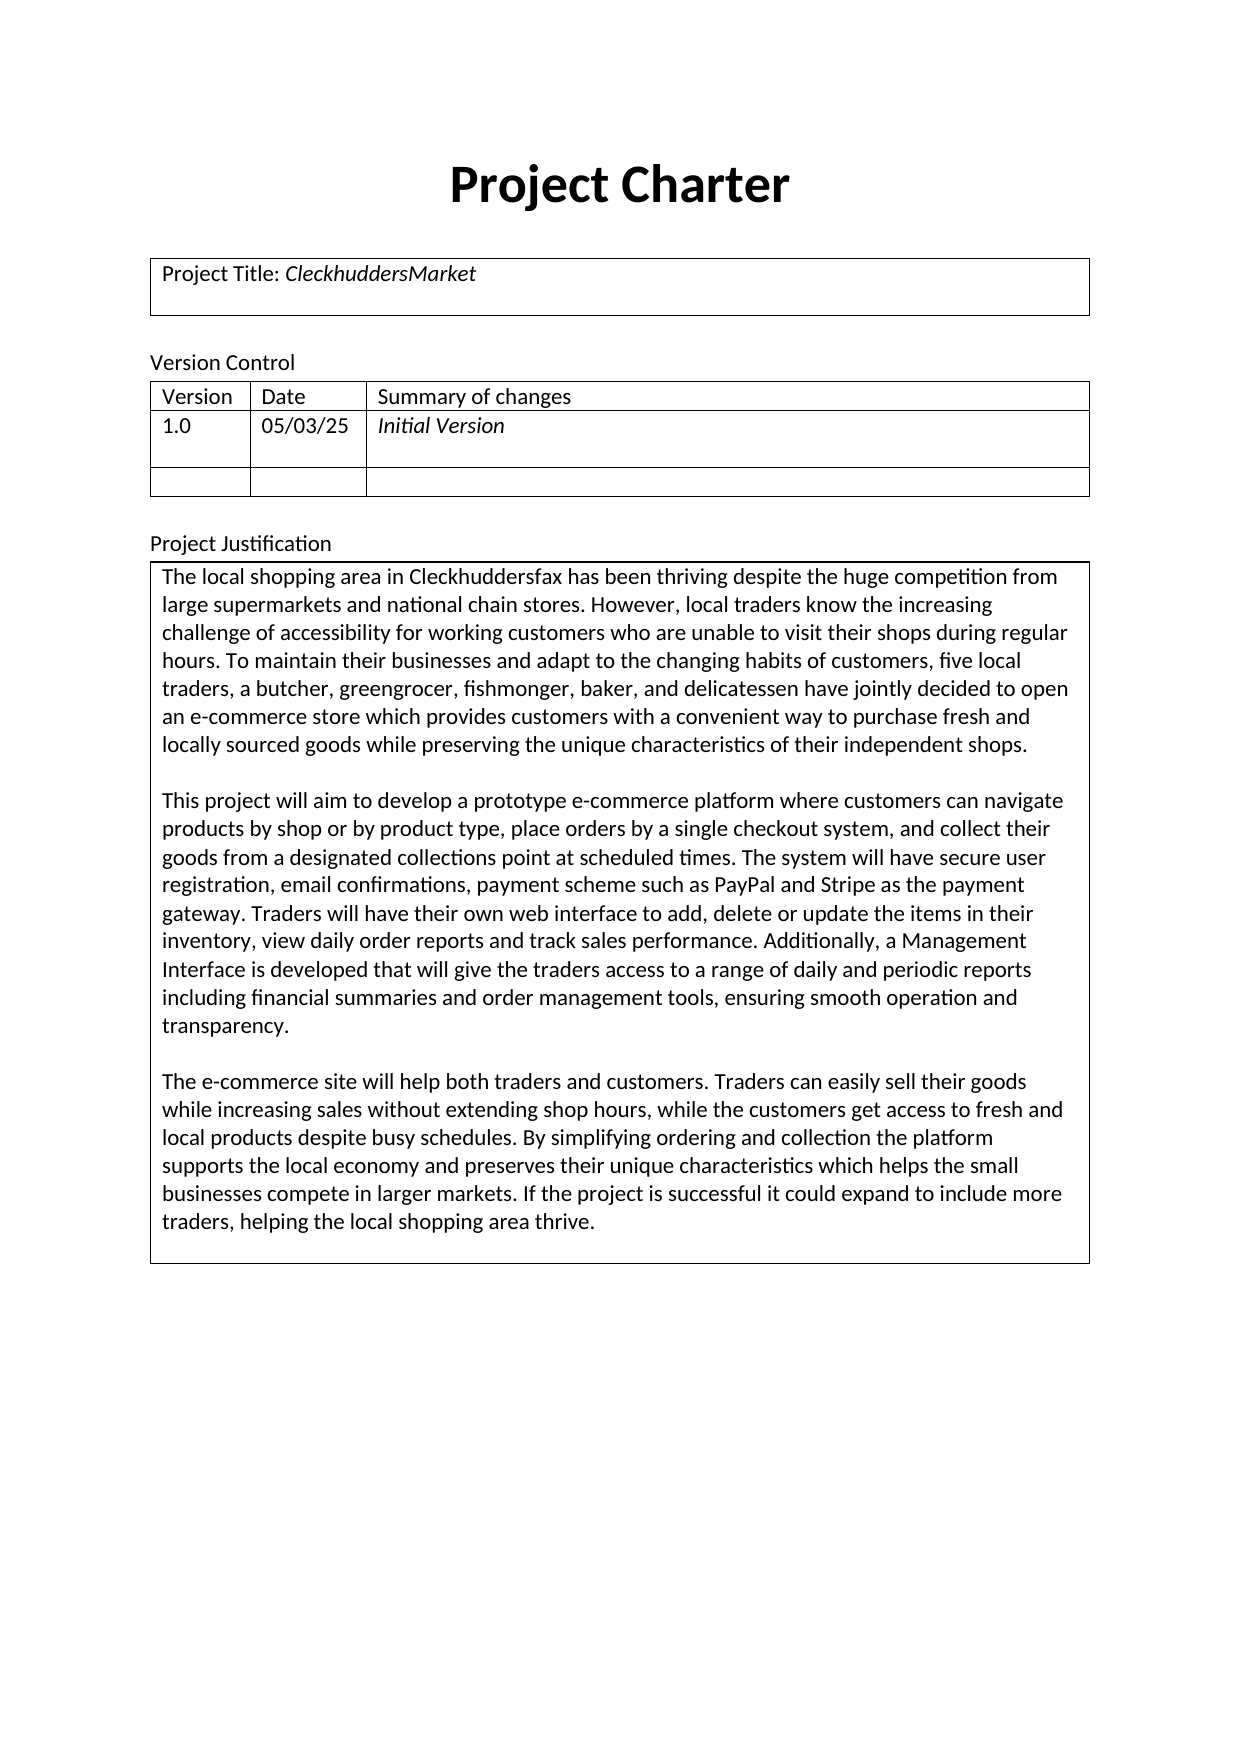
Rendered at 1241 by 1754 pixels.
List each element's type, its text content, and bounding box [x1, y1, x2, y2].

table_cell [251, 468, 366, 496]
text Project Charter [150, 150, 1090, 216]
text Project Justification [150, 529, 1090, 557]
table_header Project Title: CleckhuddersMarket [151, 259, 1089, 315]
table_cell [151, 468, 250, 496]
text Version Control [150, 348, 1090, 377]
table_cell 05/03/25 [251, 411, 366, 467]
table_cell 1.0 [151, 411, 250, 467]
table_cell Initial Version [367, 411, 1089, 467]
table_header Summary of changes [367, 382, 1089, 410]
table_header Version [151, 382, 250, 410]
table_header The local shopping area in Cleckhuddersfax has been thriving despite the huge competition from large supermarkets and national chain stores. However, local traders know the increasing challenge of accessibility for working customers who are unable to visit their shops during regular hours. To maintain their businesses and adapt to the changing habits of customers, five local traders, a butcher, greengrocer, fishmonger, baker, and delicatessen have jointly decided to open an e-commerce store which provides customers with a convenient way to purchase fresh and locally sourced goods while preserving the unique characteristics of their independent shops. This project will aim to develop a prototype e-commerce platform where customers can navigate products by shop or by product type, place orders by a single checkout system, and collect their goods from a designated collections point at scheduled times. The system will have secure user registration, email confirmations, payment scheme such as PayPal and Stripe as the payment gateway. Traders will have their own web interface to add, delete or update the items in their inventory, view daily order reports and track sales performance. Additionally, a Management Interface is developed that will give the traders access to a range of daily and periodic reports including financial summaries and order management tools, ensuring smooth operation and transparency. The e-commerce site will help both traders and customers. Traders can easily sell their goods while increasing sales without extending shop hours, while the customers get access to fresh and local products despite busy schedules. By simplifying ordering and collection the platform supports the local economy and preserves their unique characteristics which helps the small businesses compete in larger markets. If the project is successful it could expand to include more traders, helping the local shopping area thrive. [151, 563, 1089, 1263]
table_header Date [251, 382, 366, 410]
table_cell [367, 468, 1089, 496]
